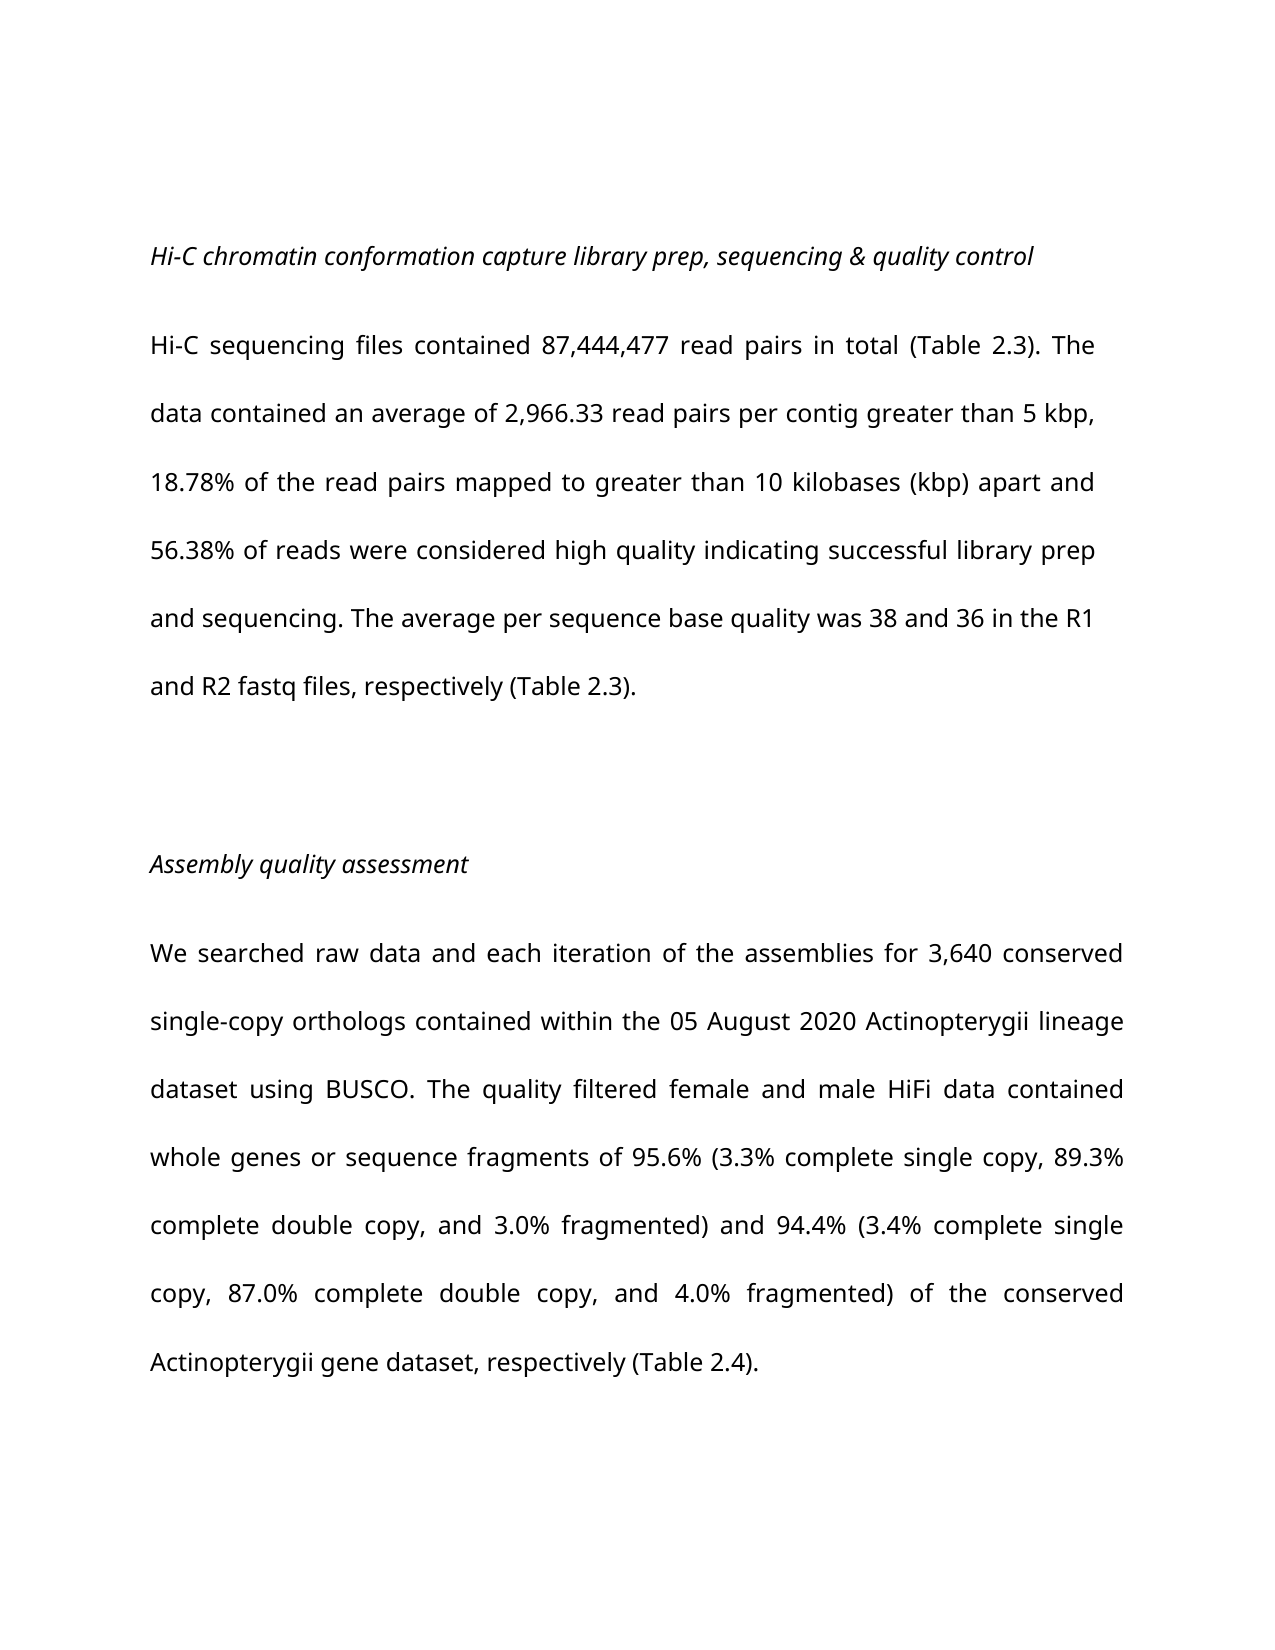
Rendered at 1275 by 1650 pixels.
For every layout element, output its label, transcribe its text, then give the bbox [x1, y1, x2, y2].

text We searched raw data and each iteration of the assemblies for 3,640 conserved single-copy orthologs contained within the 05 August 2020 Actinopterygii lineage dataset using BUSCO. The quality filtered female and male HiFi data contained whole genes or sequence fragments of 95.6% (3.3% complete single copy, 89.3% complete double copy, and 3.0% fragmented) and 94.4% (3.4% complete single copy, 87.0% complete double copy, and 4.0% fragmented) of the conserved Actinopterygii gene dataset, respectively (Table 2.4). [150, 935, 1125, 1378]
text Hi-C sequencing files contained 87,444,477 read pairs in total (Table 2.3). The data contained an average of 2,966.33 read pairs per contig greater than 5 kbp, 18.78% of the read pairs mapped to greater than 10 kilobases (kbp) apart and 56.38% of reads were considered high quality indicating successful library prep and sequencing. The average per sequence base quality was 38 and 36 in the R1 and R2 fastq files, respectively (Table 2.3). [150, 328, 1097, 703]
text Assembly quality assessment [150, 846, 1125, 881]
text Hi-C chromatin conformation capture library prep, sequencing & quality control [150, 239, 1125, 273]
